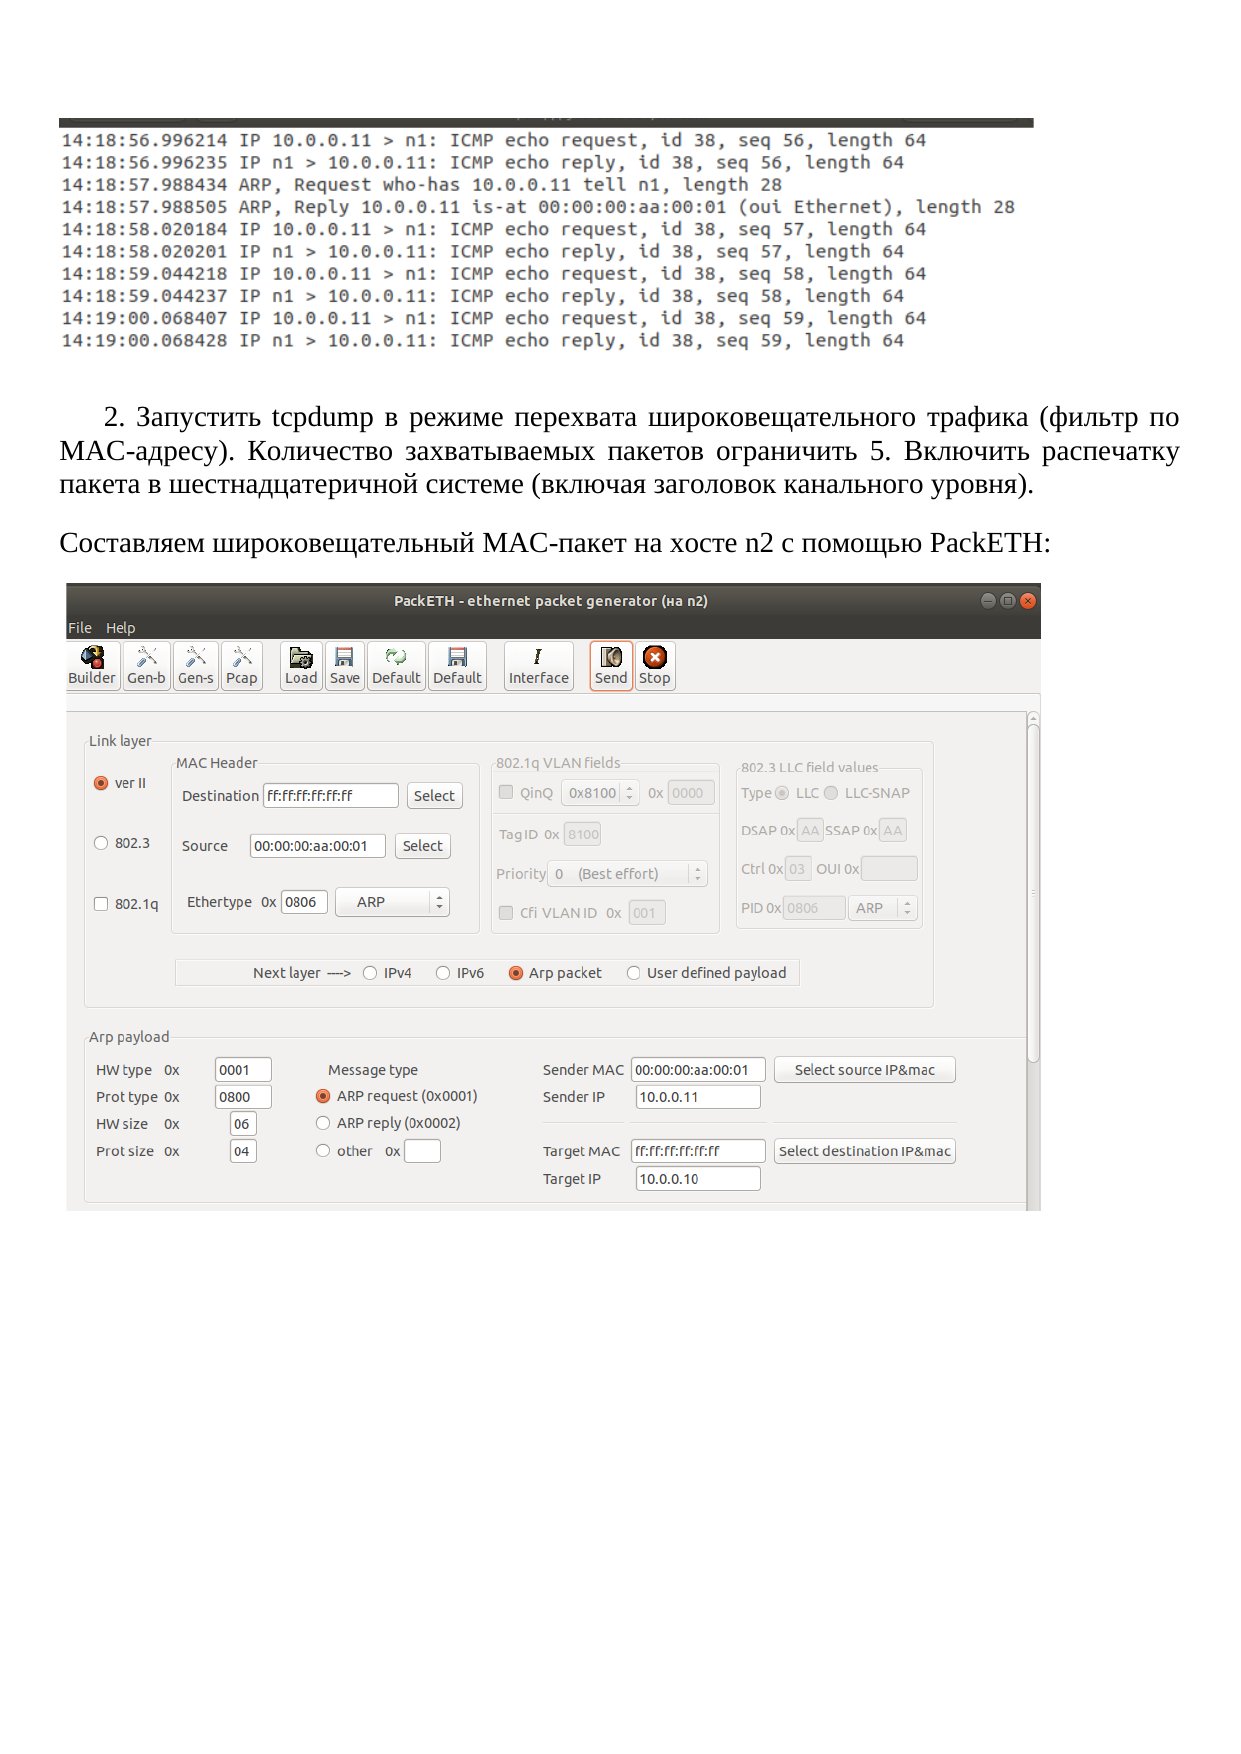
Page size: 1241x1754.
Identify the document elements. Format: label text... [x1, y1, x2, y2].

text 2. Запустить tcpdump в режиме перехвата широковещательного трафика (фильтр по MAC-адресу). Количество захватываемых пакетов ограничить 5. Включить распечатку пакета в шестнадцатеричной системе (включая заголовок канального уровня). [59, 399, 1181, 500]
picture [66, 583, 1041, 1211]
picture [59, 118, 1034, 375]
text Составляем широковещательный MAC-пакет на хосте n2 с помощью PackETH: [59, 525, 1181, 558]
